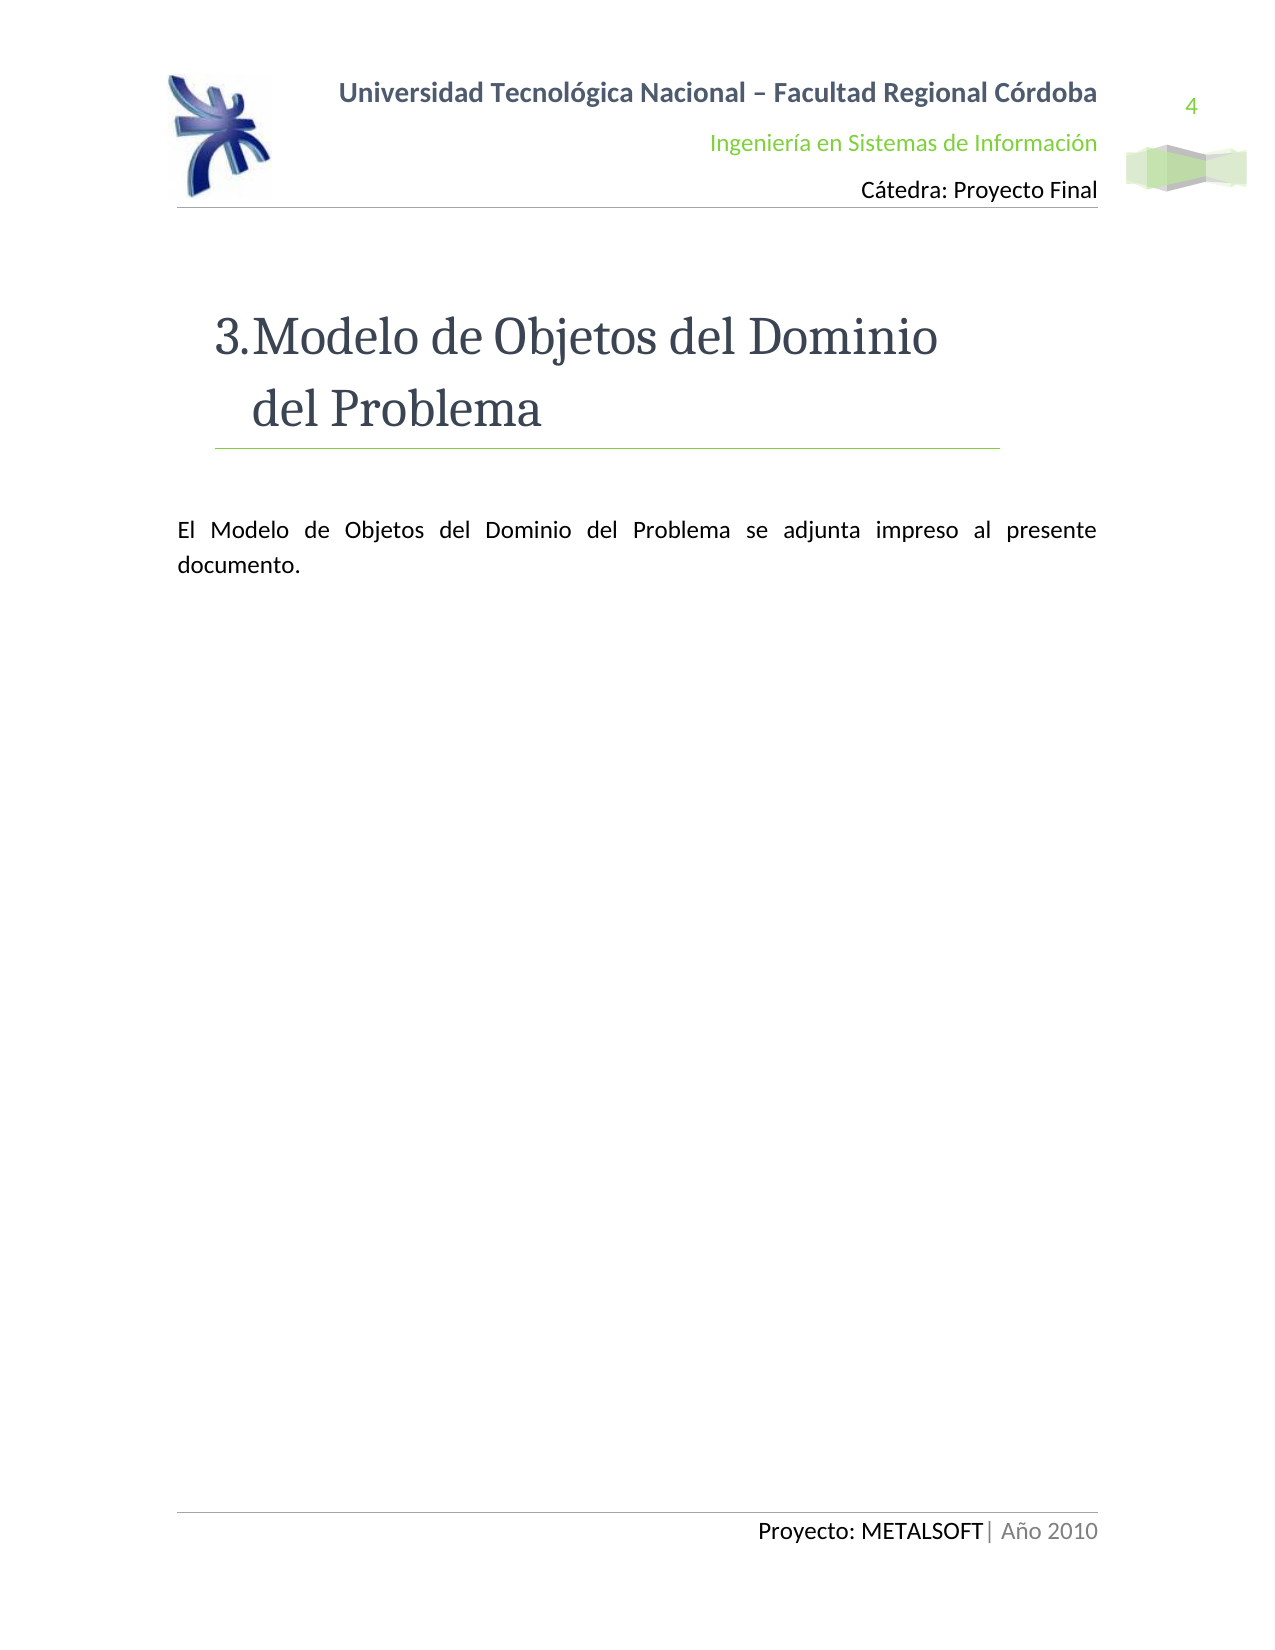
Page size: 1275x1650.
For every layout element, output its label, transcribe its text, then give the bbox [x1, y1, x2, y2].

text El Modelo de Objetos del Dominio del Problema se adjunta impreso al presente documento. [177, 514, 1098, 580]
subtitle Modelo de Objetos del Dominio del Problema [215, 306, 1000, 448]
picture [167, 74, 272, 199]
